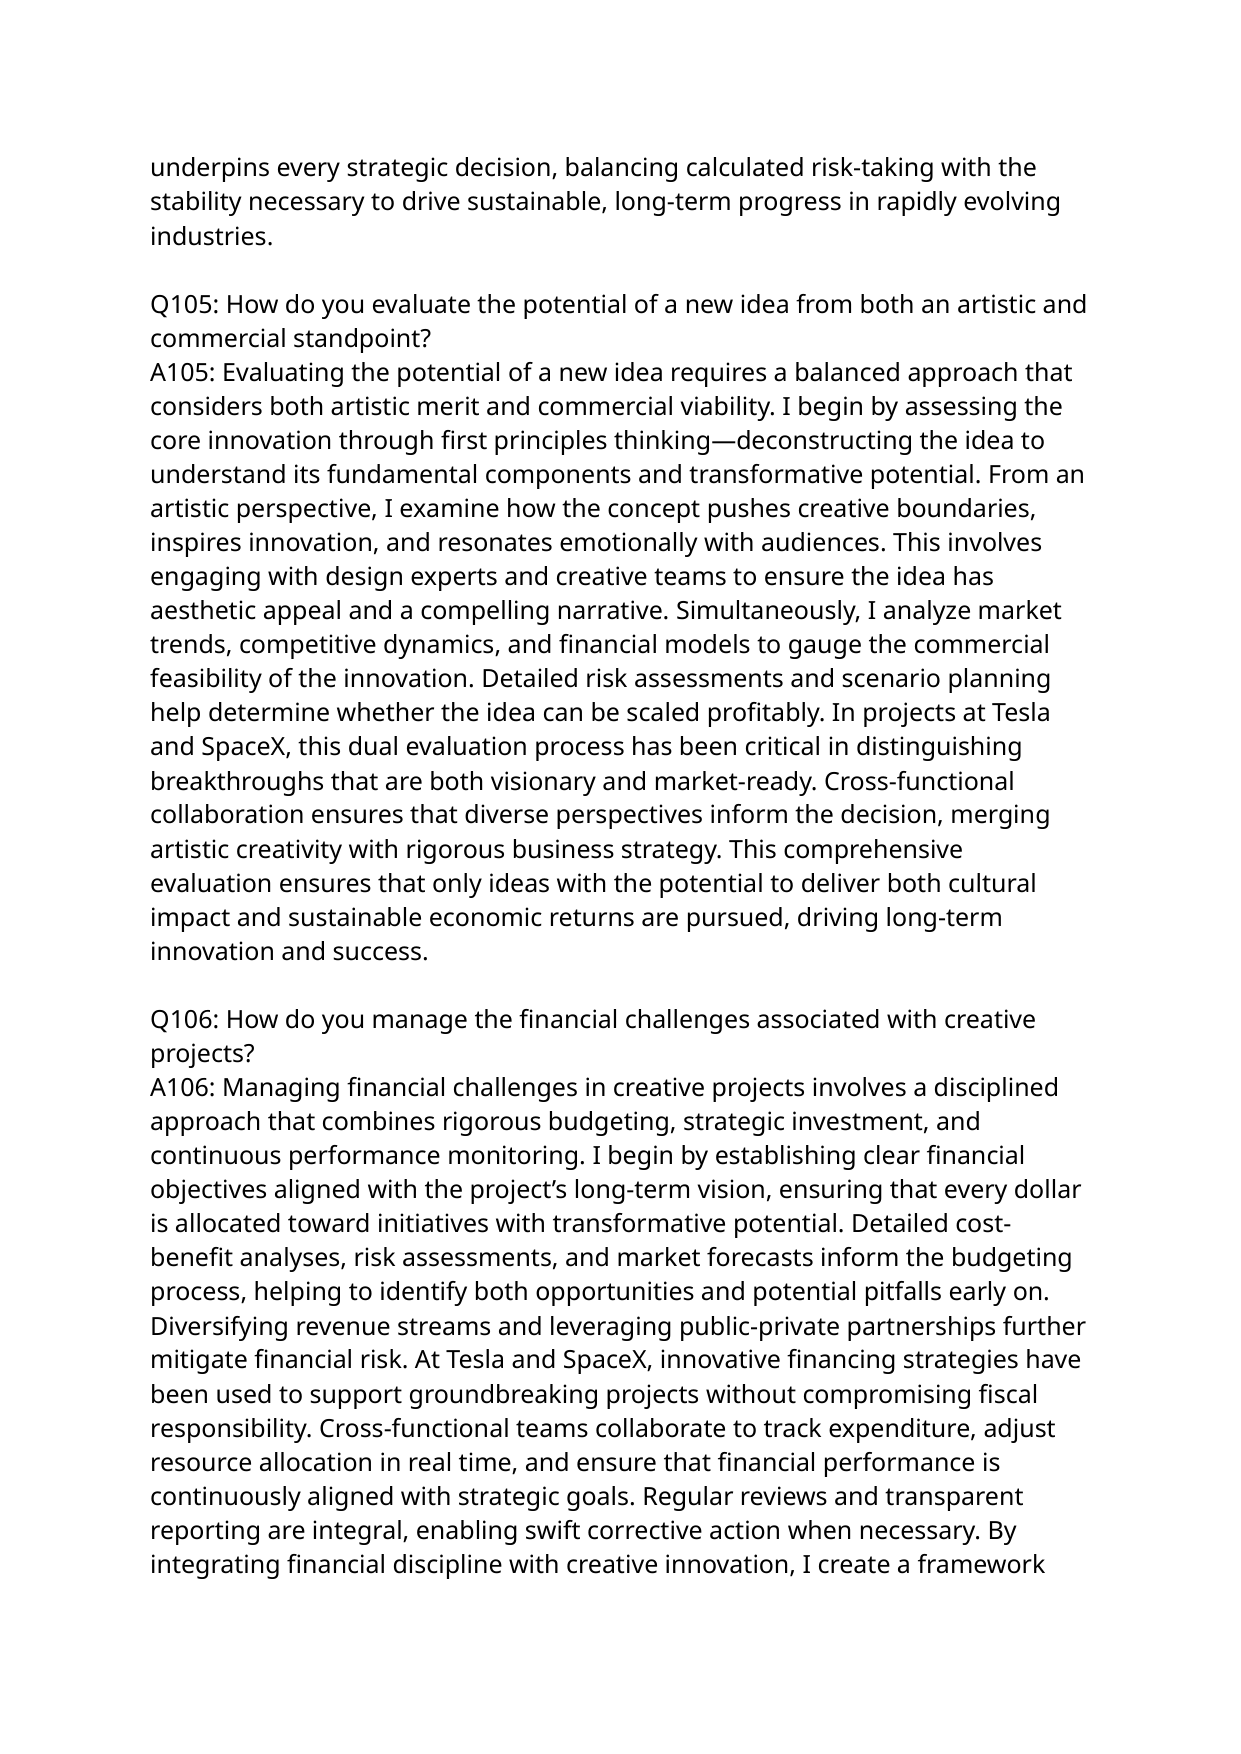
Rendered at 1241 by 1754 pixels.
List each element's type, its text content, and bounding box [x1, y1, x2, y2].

text Q105: How do you evaluate the potential of a new idea from both an artistic and commercial standpoint? [150, 286, 1090, 354]
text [150, 1070, 1090, 1581]
text Q106: How do you manage the financial challenges associated with creative projects? [150, 1002, 1090, 1070]
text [150, 150, 1090, 252]
text A105: Evaluating the potential of a new idea requires a balanced approach that considers both artistic merit and commercial viability. I begin by assessing the core innovation through first principles thinking—deconstructing the idea to understand its fundamental components and transformative potential. From an artistic perspective, I examine how the concept pushes creative boundaries, inspires innovation, and resonates emotionally with audiences. This involves engaging with design experts and creative teams to ensure the idea has aesthetic appeal and a compelling narrative. Simultaneously, I analyze market trends, competitive dynamics, and financial models to gauge the commercial feasibility of the innovation. Detailed risk assessments and scenario planning help determine whether the idea can be scaled profitably. In projects at Tesla and SpaceX, this dual evaluation process has been critical in distinguishing breakthroughs that are both visionary and market-ready. Cross-functional collaboration ensures that diverse perspectives inform the decision, merging artistic creativity with rigorous business strategy. This comprehensive evaluation ensures that only ideas with the potential to deliver both cultural impact and sustainable economic returns are pursued, driving long-term innovation and success. [150, 354, 1090, 967]
